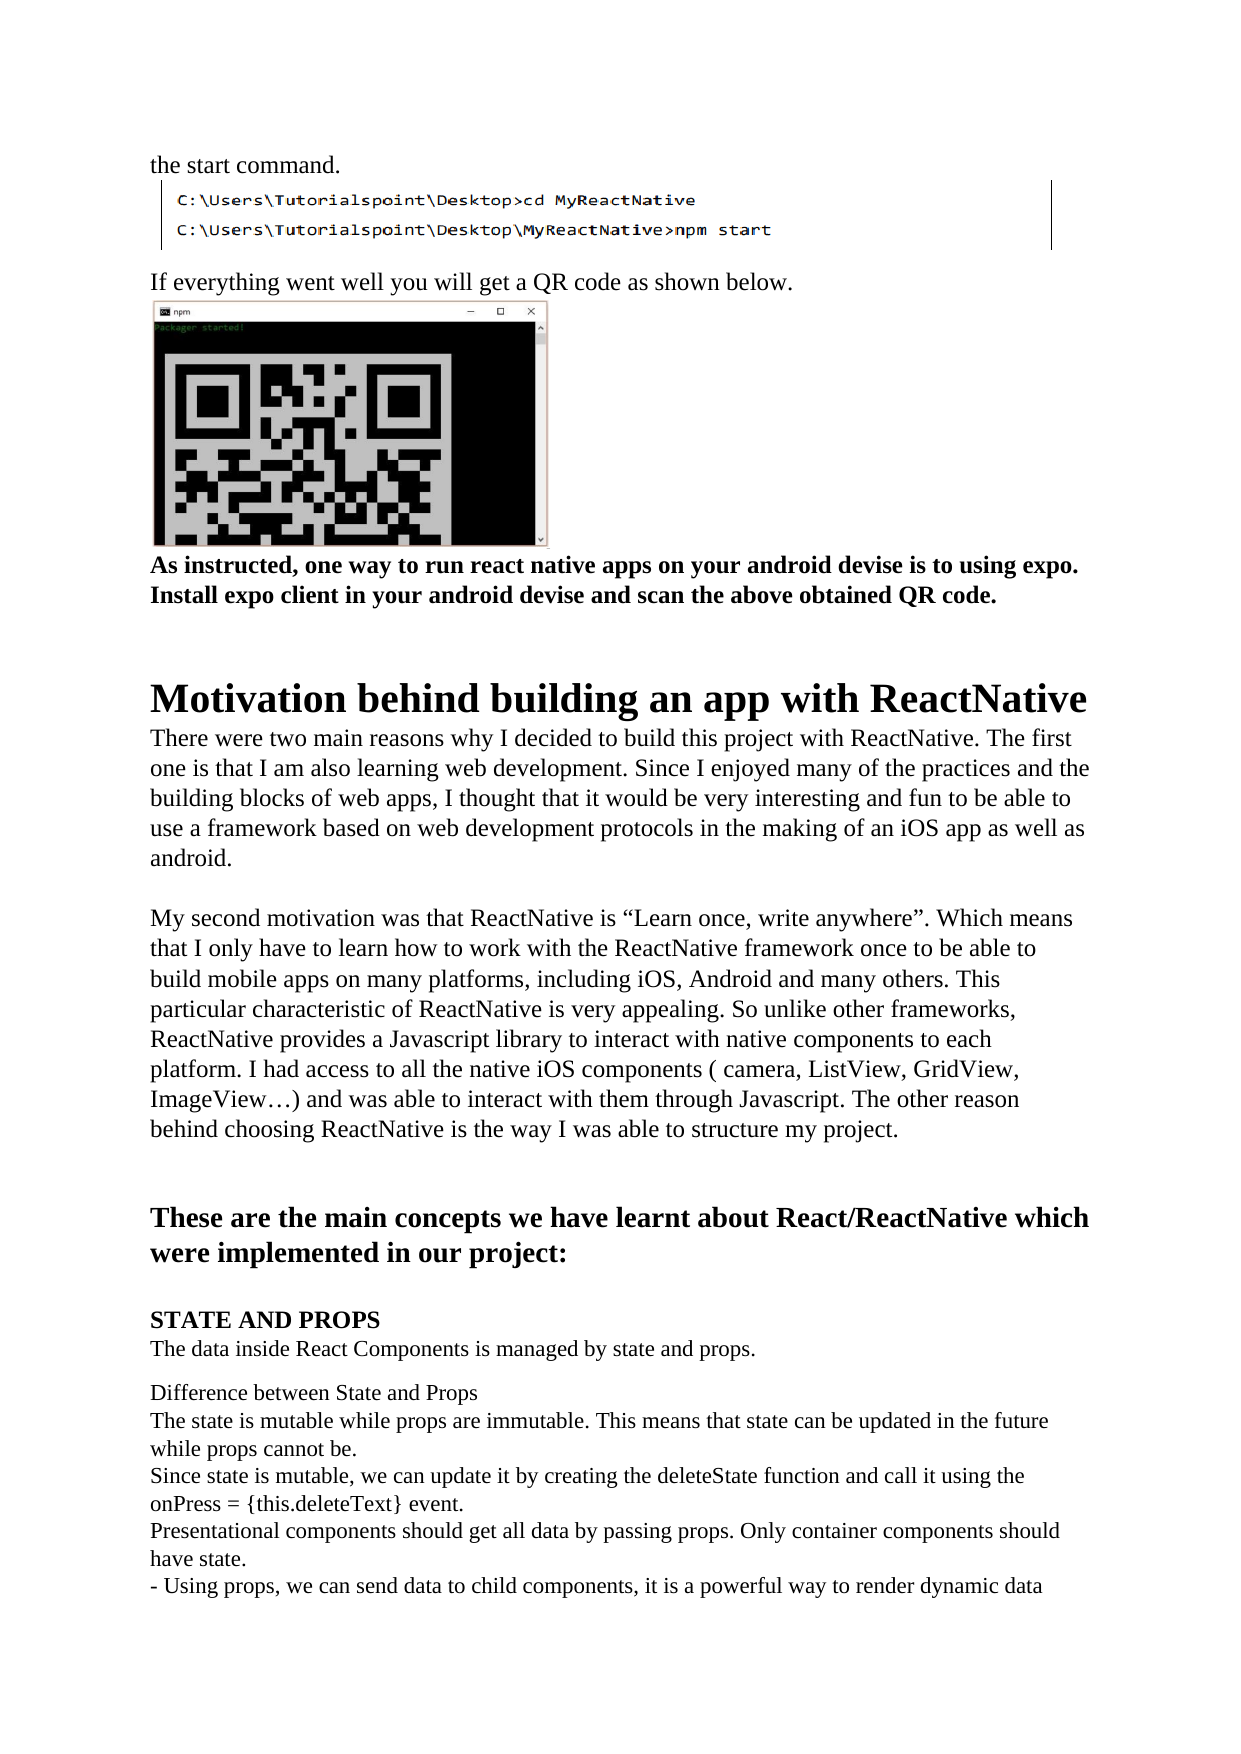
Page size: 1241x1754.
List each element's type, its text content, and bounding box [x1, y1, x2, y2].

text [150, 150, 1090, 249]
text Difference between State and Props The state is mutable while props are immutable. This means that state can be updated in the future while props cannot be. Since state is mutable, we can update it by creating the deleteState function and call it using the onPress = {this.deleteText} event. Presentational components should get all data by passing props. Only container components should have state. - Using props, we can send data to child components, it is a powerful way to render dynamic data [150, 1379, 1090, 1599]
text Motivation behind building an app with ReactNative There were two main reasons why I decided to build this project with ReactNative. The first one is that I am also learning web development. Since I enjoyed many of the practices and the building blocks of web apps, I thought that it would be very interesting and fun to be able to use a framework based on web development protocols in the making of an iOS app as well as android. My second motivation was that ReactNative is “Learn once, write anywhere”. Which means that I only have to learn how to work with the ReactNative framework once to be able to build mobile apps on many platforms, including iOS, Android and many others. This particular characteristic of ReactNative is very appealing. So unlike other frameworks, ReactNative provides a Javascript library to interact with native components to each platform. I had access to all the native iOS components ( camera, ListView, GridView, ImageView…) and was able to interact with them through Javascript. The other reason behind choosing ReactNative is the way I was able to structure my project. These are the main concepts we have learnt about React/ReactNative which were implemented in our project: STATE AND PROPS The data inside React Components is managed by state and props. [150, 673, 1090, 1361]
picture [150, 297, 550, 549]
picture [150, 180, 1054, 250]
